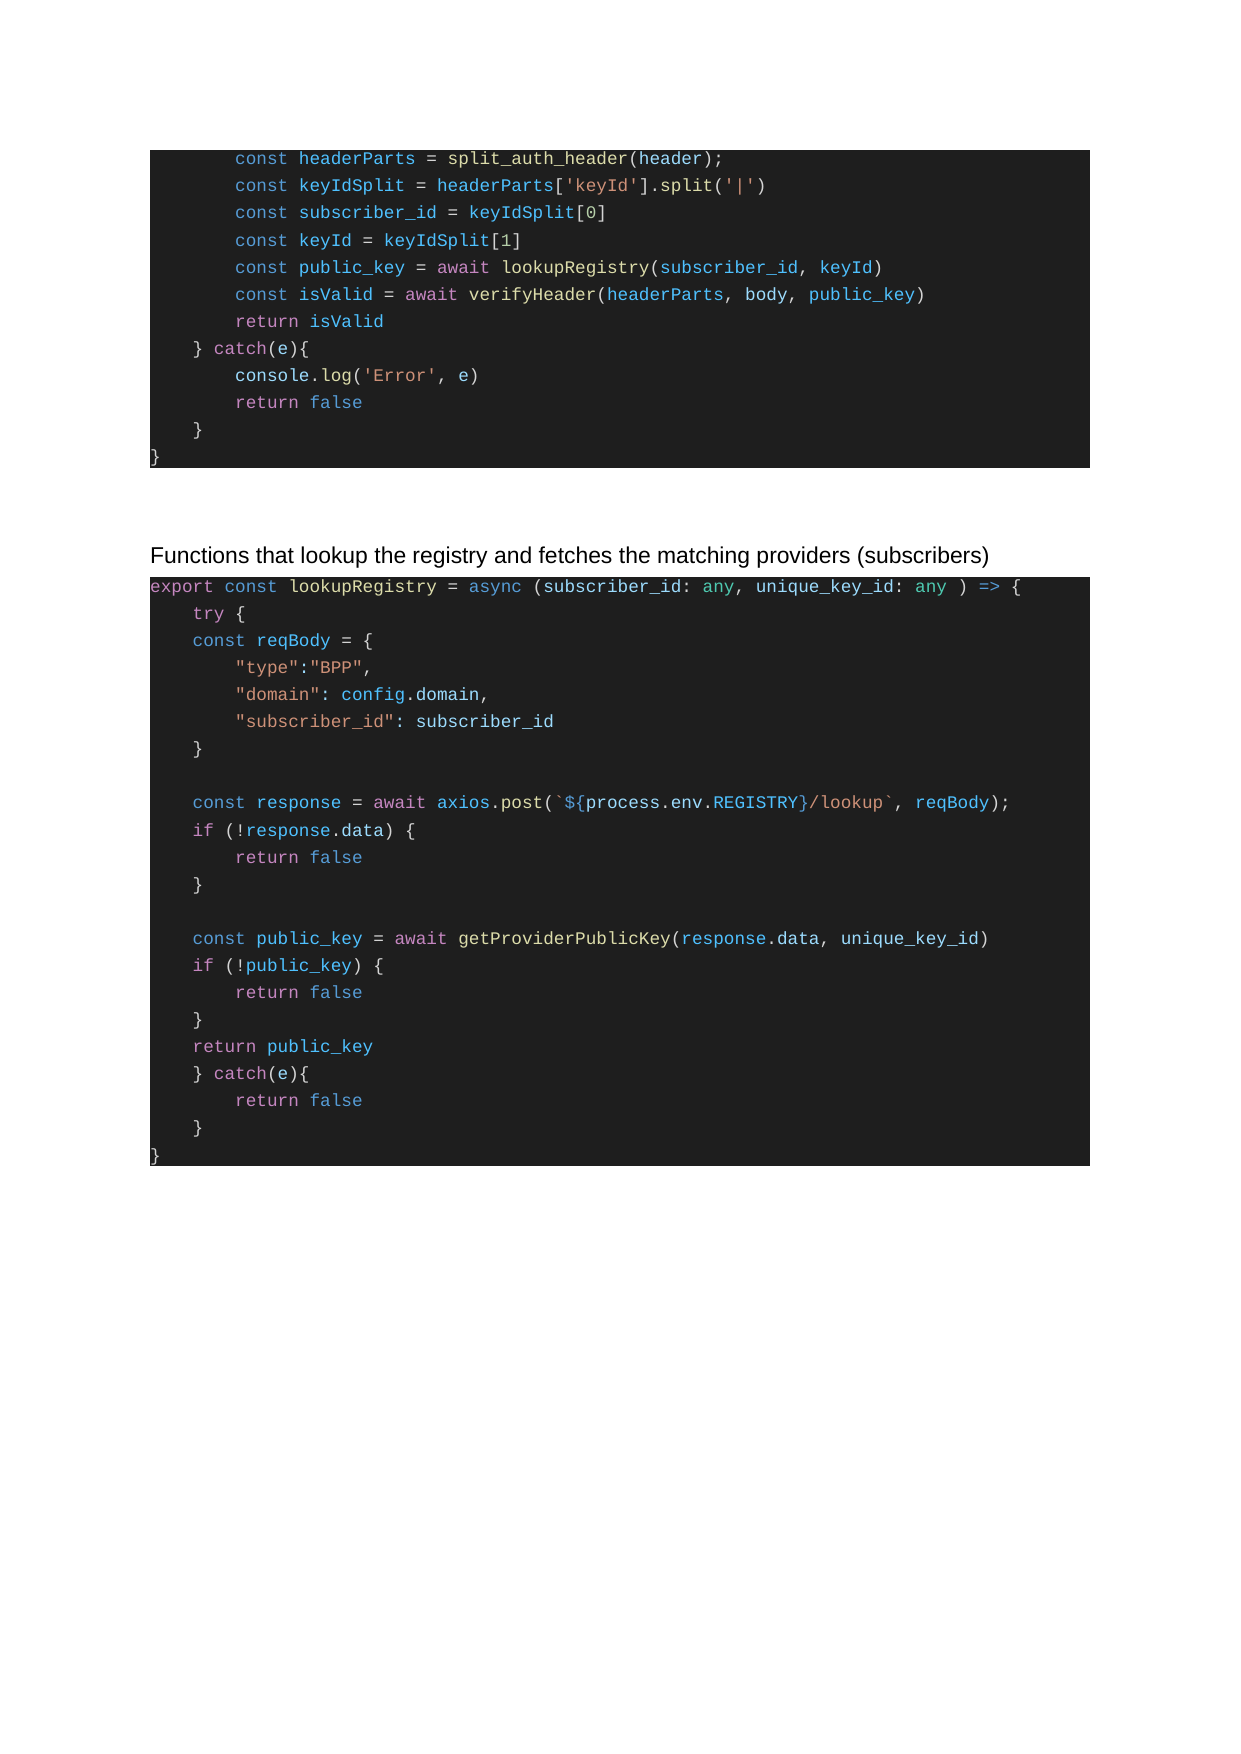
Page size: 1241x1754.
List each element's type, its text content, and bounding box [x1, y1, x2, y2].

text } catch(e){ [150, 339, 1090, 360]
text const public_key = await getProviderPublicKey(response.data, unique_key_id) [150, 929, 1090, 949]
text "type":"BPP", [150, 659, 1090, 679]
text const isValid = await verifyHeader(headerParts, body, public_key) [150, 285, 1090, 306]
text return false [150, 1092, 1090, 1112]
text "domain": config.domain, [150, 686, 1090, 706]
text try { [150, 604, 1090, 624]
text } [150, 740, 1090, 760]
text const subscriber_id = keyIdSplit[0] [150, 204, 1090, 224]
text return false [150, 848, 1090, 868]
text } [150, 448, 1090, 468]
text } [150, 1146, 1090, 1166]
text return false [150, 394, 1090, 414]
text if (!public_key) { [150, 957, 1090, 977]
text return isValid [150, 312, 1090, 333]
text const public_key = await lookupRegistry(subscriber_id, keyId) [150, 258, 1090, 278]
text const keyId = keyIdSplit[1] [150, 231, 1090, 251]
text if (!response.data) { [150, 821, 1090, 841]
text } [150, 421, 1090, 441]
text export const lookupRegistry = async (subscriber_id: any, unique_key_id: any ) => { [150, 577, 1090, 597]
text console.log('Error', e) [150, 367, 1090, 387]
text } catch(e){ [150, 1065, 1090, 1085]
text "subscriber_id": subscriber_id [150, 713, 1090, 733]
text Functions that lookup the registry and fetches the matching providers (subscribers) [150, 542, 1090, 568]
text } [150, 875, 1090, 895]
text const reqBody = { [150, 632, 1090, 652]
text const headerParts = split_auth_header(header); [150, 150, 1090, 170]
text } [150, 1119, 1090, 1139]
text return false [150, 984, 1090, 1004]
text } [150, 1011, 1090, 1031]
text return public_key [150, 1038, 1090, 1058]
text const response = await axios.post(`${process.env.REGISTRY}/lookup`, reqBody); [150, 794, 1090, 814]
text const keyIdSplit = headerParts['keyId'].split('|') [150, 177, 1090, 197]
